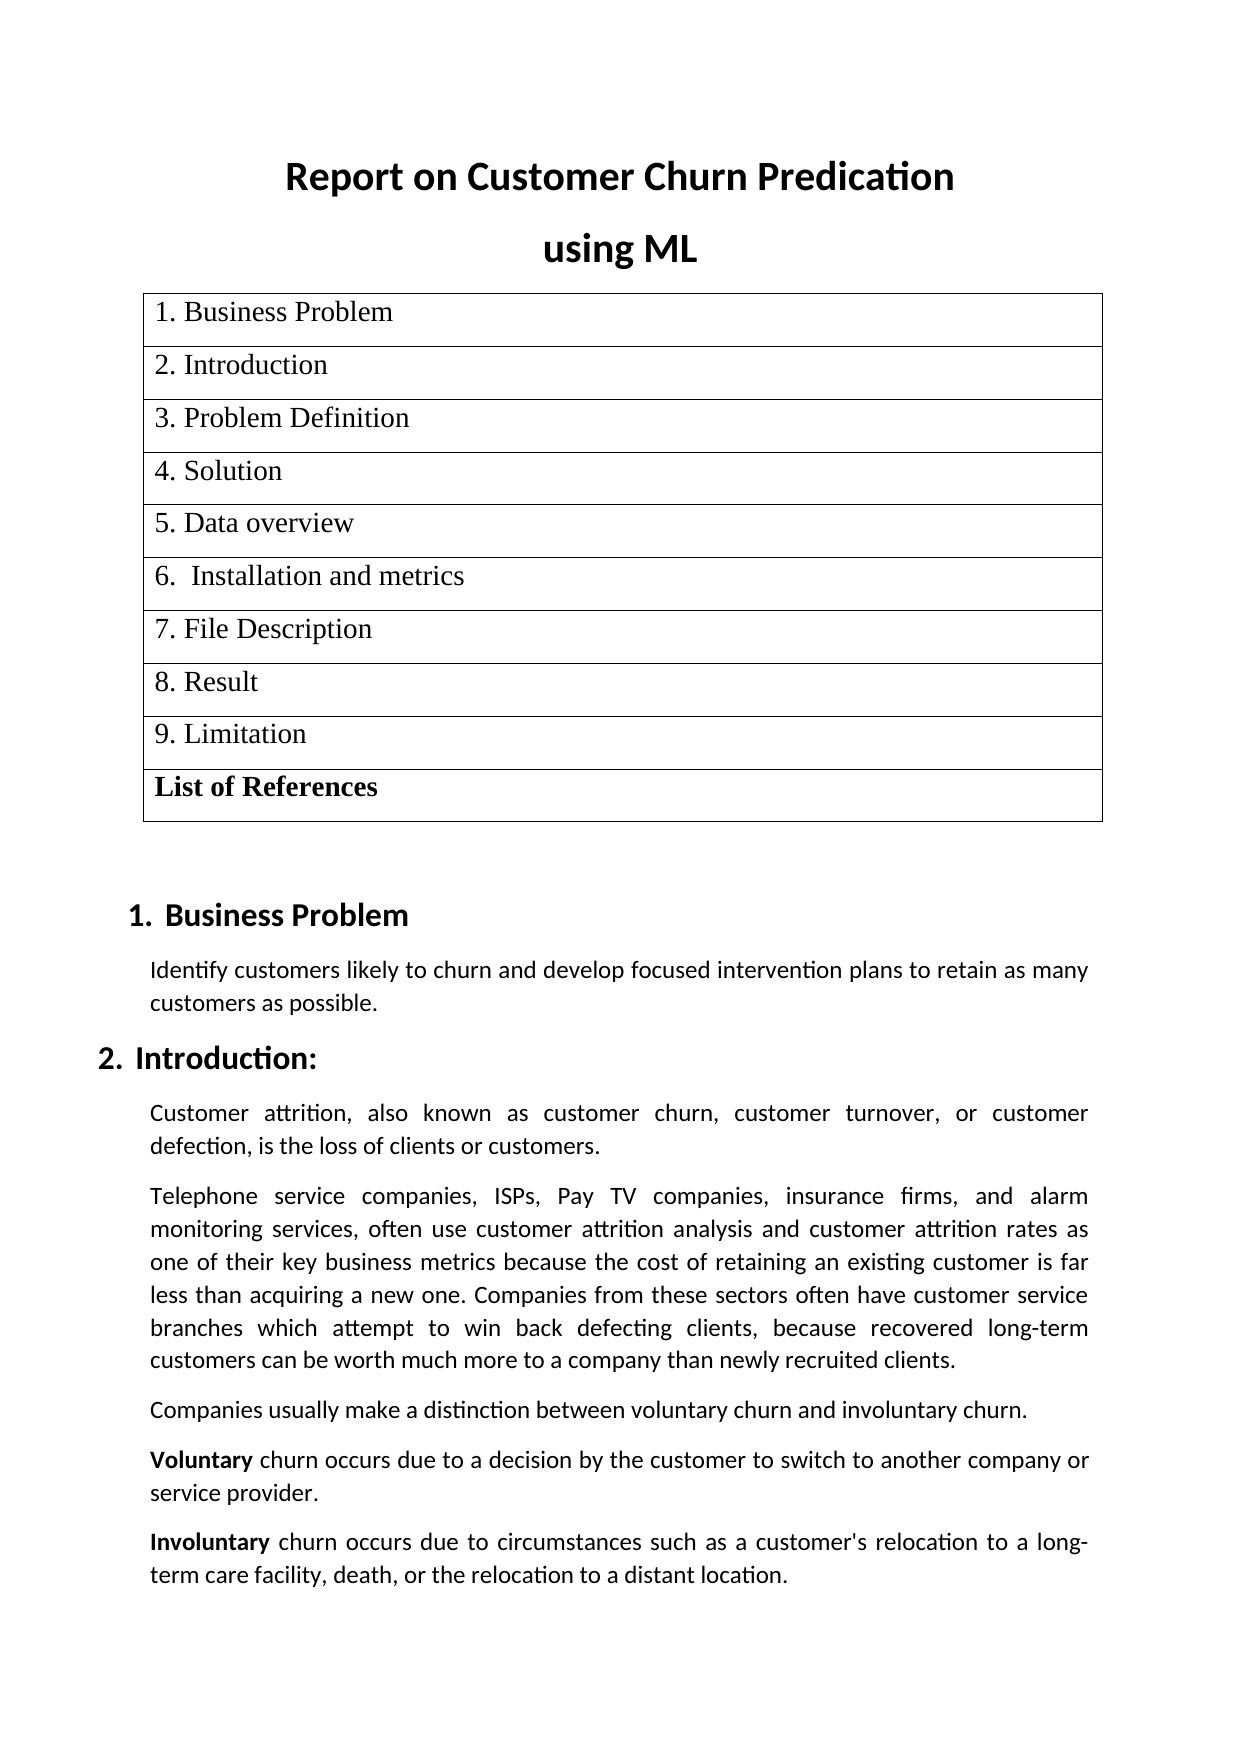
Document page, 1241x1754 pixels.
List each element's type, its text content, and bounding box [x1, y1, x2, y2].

text Report on Customer Churn Predication [150, 150, 1090, 201]
text Involuntary churn occurs due to circumstances such as a customer's relocation to a long-term care facility, death, or the relocation to a distant location. [150, 1526, 1090, 1590]
table_header 1. Business Problem [144, 294, 1102, 346]
table_cell 7. File Description [144, 611, 1102, 663]
table_cell 8. Result [144, 664, 1102, 716]
text Customer attrition, also known as customer churn, customer turnover, or customer defection, is the loss of clients or customers. [150, 1098, 1090, 1161]
list Business Problem [127, 894, 1090, 934]
table_cell 3. Problem Definition [144, 400, 1102, 452]
table_cell 6. Installation and metrics [144, 558, 1102, 610]
text Telephone service companies, ISPs, Pay TV companies, insurance firms, and alarm monitoring services, often use customer attrition analysis and customer attrition rates as one of their key business metrics because the cost of retaining an existing customer is far less than acquiring a new one. Companies from these sectors often have customer service branches which attempt to win back defecting clients, because recovered long-term customers can be worth much more to a company than newly recruited clients. [150, 1180, 1090, 1375]
text using ML [150, 222, 1090, 272]
table_cell 4. Solution [144, 453, 1102, 504]
table_cell 2. Introduction [144, 347, 1102, 399]
list Introduction: [98, 1037, 1090, 1078]
text Identify customers likely to churn and develop focused intervention plans to retain as many customers as possible. [150, 954, 1090, 1018]
table_cell List of References [144, 770, 1102, 821]
table_cell 9. Limitation [144, 717, 1102, 768]
table_cell 5. Data overview [144, 505, 1102, 557]
text Companies usually make a distinction between voluntary churn and involuntary churn. [150, 1394, 1090, 1425]
text Voluntary churn occurs due to a decision by the customer to switch to another company or service provider. [150, 1444, 1090, 1507]
